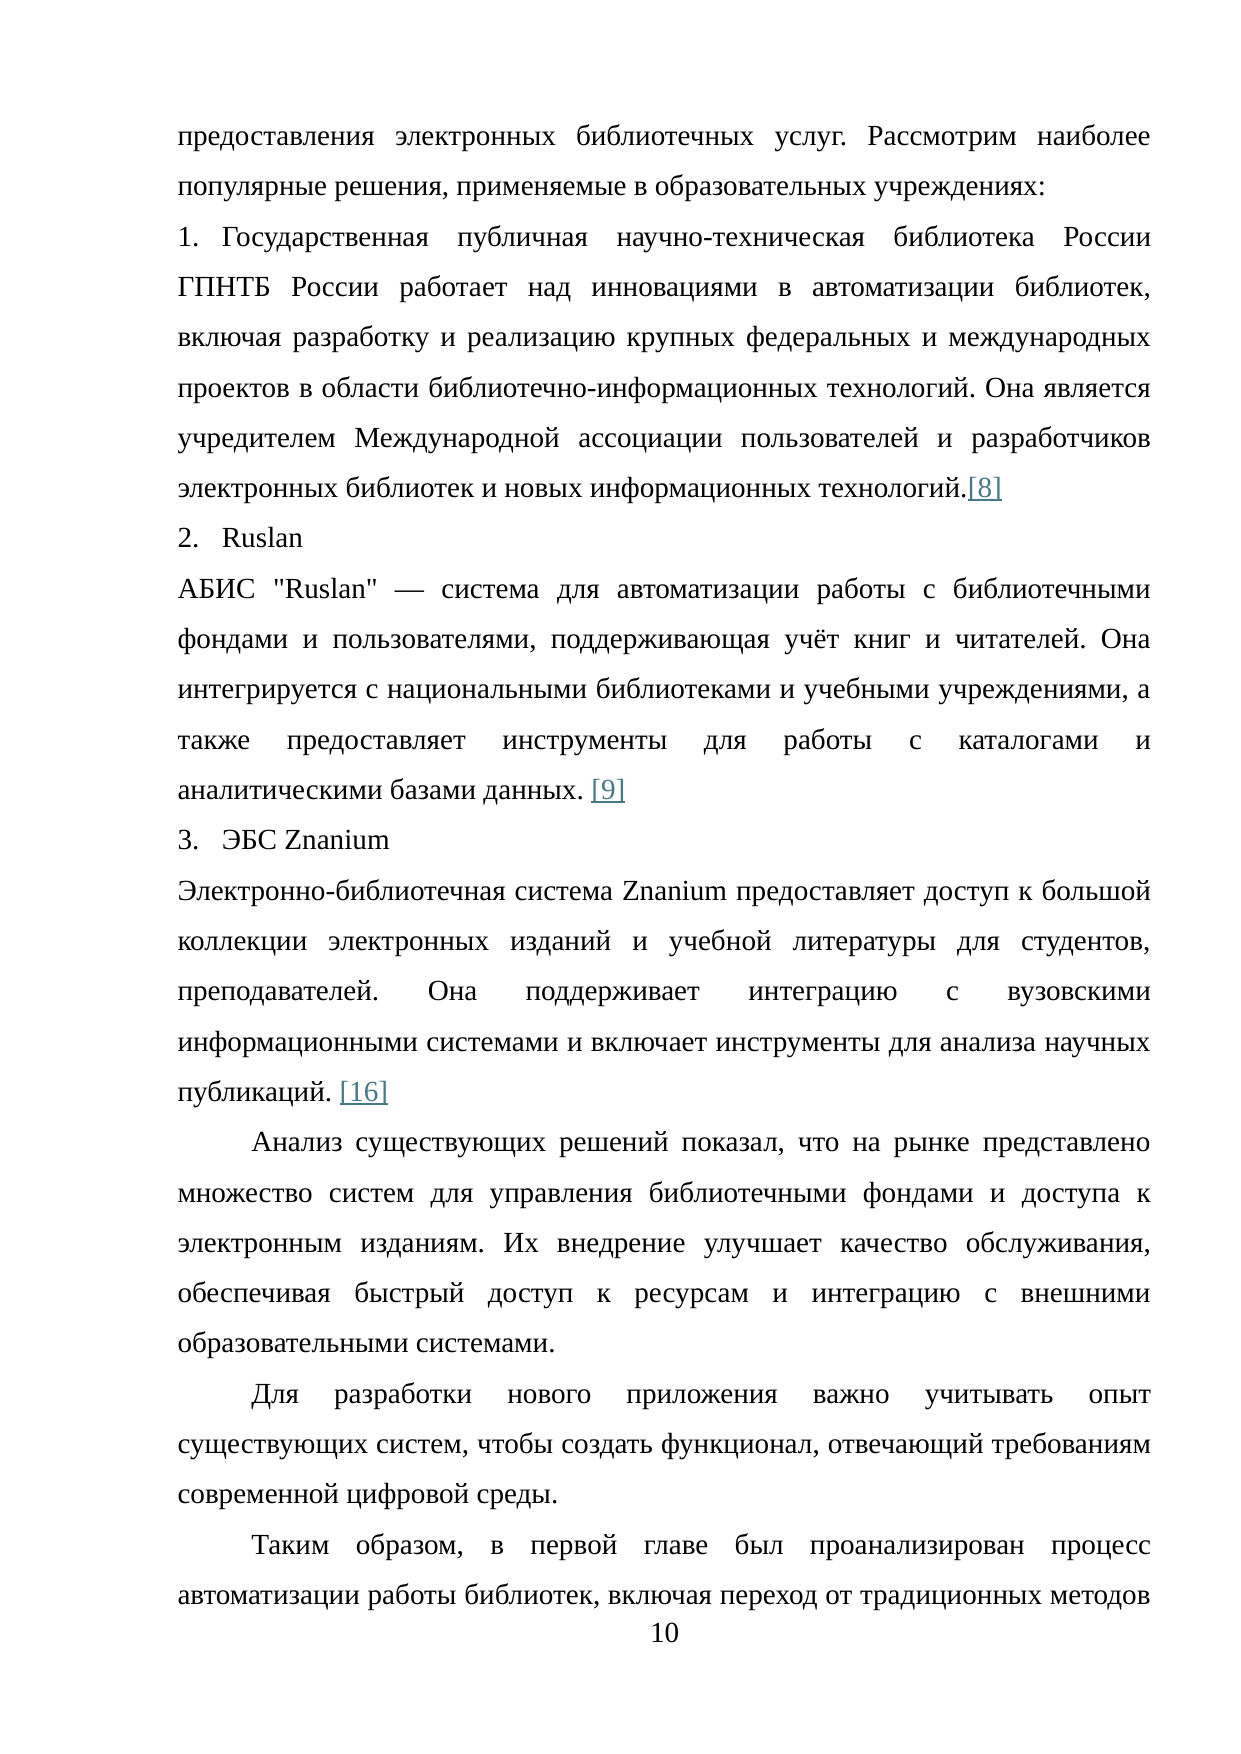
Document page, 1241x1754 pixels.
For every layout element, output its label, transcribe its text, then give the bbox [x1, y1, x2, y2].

list ЭБС Znanium [177, 822, 1152, 856]
list Государственная публичная научно-техническая библиотека России ГПНТБ России работает над инновациями в автоматизации библиотек, включая разработку и реализацию крупных федеральных и международных проектов в области библиотечно-информационных технологий. Она является учредителем Международной ассоциации пользователей и разработчиков электронных библиотек и новых информационных технологий.[8] [177, 219, 1152, 504]
text Для разработки нового приложения важно учитывать опыт существующих систем, чтобы создать функционал, отвечающий требованиям современной цифровой среды. [177, 1376, 1152, 1510]
text Анализ существующих решений показал, что на рынке представлено множество систем для управления библиотечными фондами и доступа к электронным изданиям. Их внедрение улучшает качество обслуживания, обеспечивая быстрый доступ к ресурсам и интеграцию с внешними образовательными системами. [177, 1124, 1152, 1359]
list Ruslan АБИС "Ruslan" — система для автоматизации работы с библиотечными фондами и пользователями, поддерживающая учёт книг и читателей. Она интегрируется с национальными библиотеками и учебными учреждениями, а также предоставляет инструменты для работы с каталогами и аналитическими базами данных. [9] [177, 521, 1152, 806]
text Электронно-библиотечная система Znanium предоставляет доступ к большой коллекции электронных изданий и учебной литературы для студентов, преподавателей. Она поддерживает интеграцию с вузовскими информационными системами и включает инструменты для анализа научных публикаций. [16] [177, 873, 1152, 1108]
